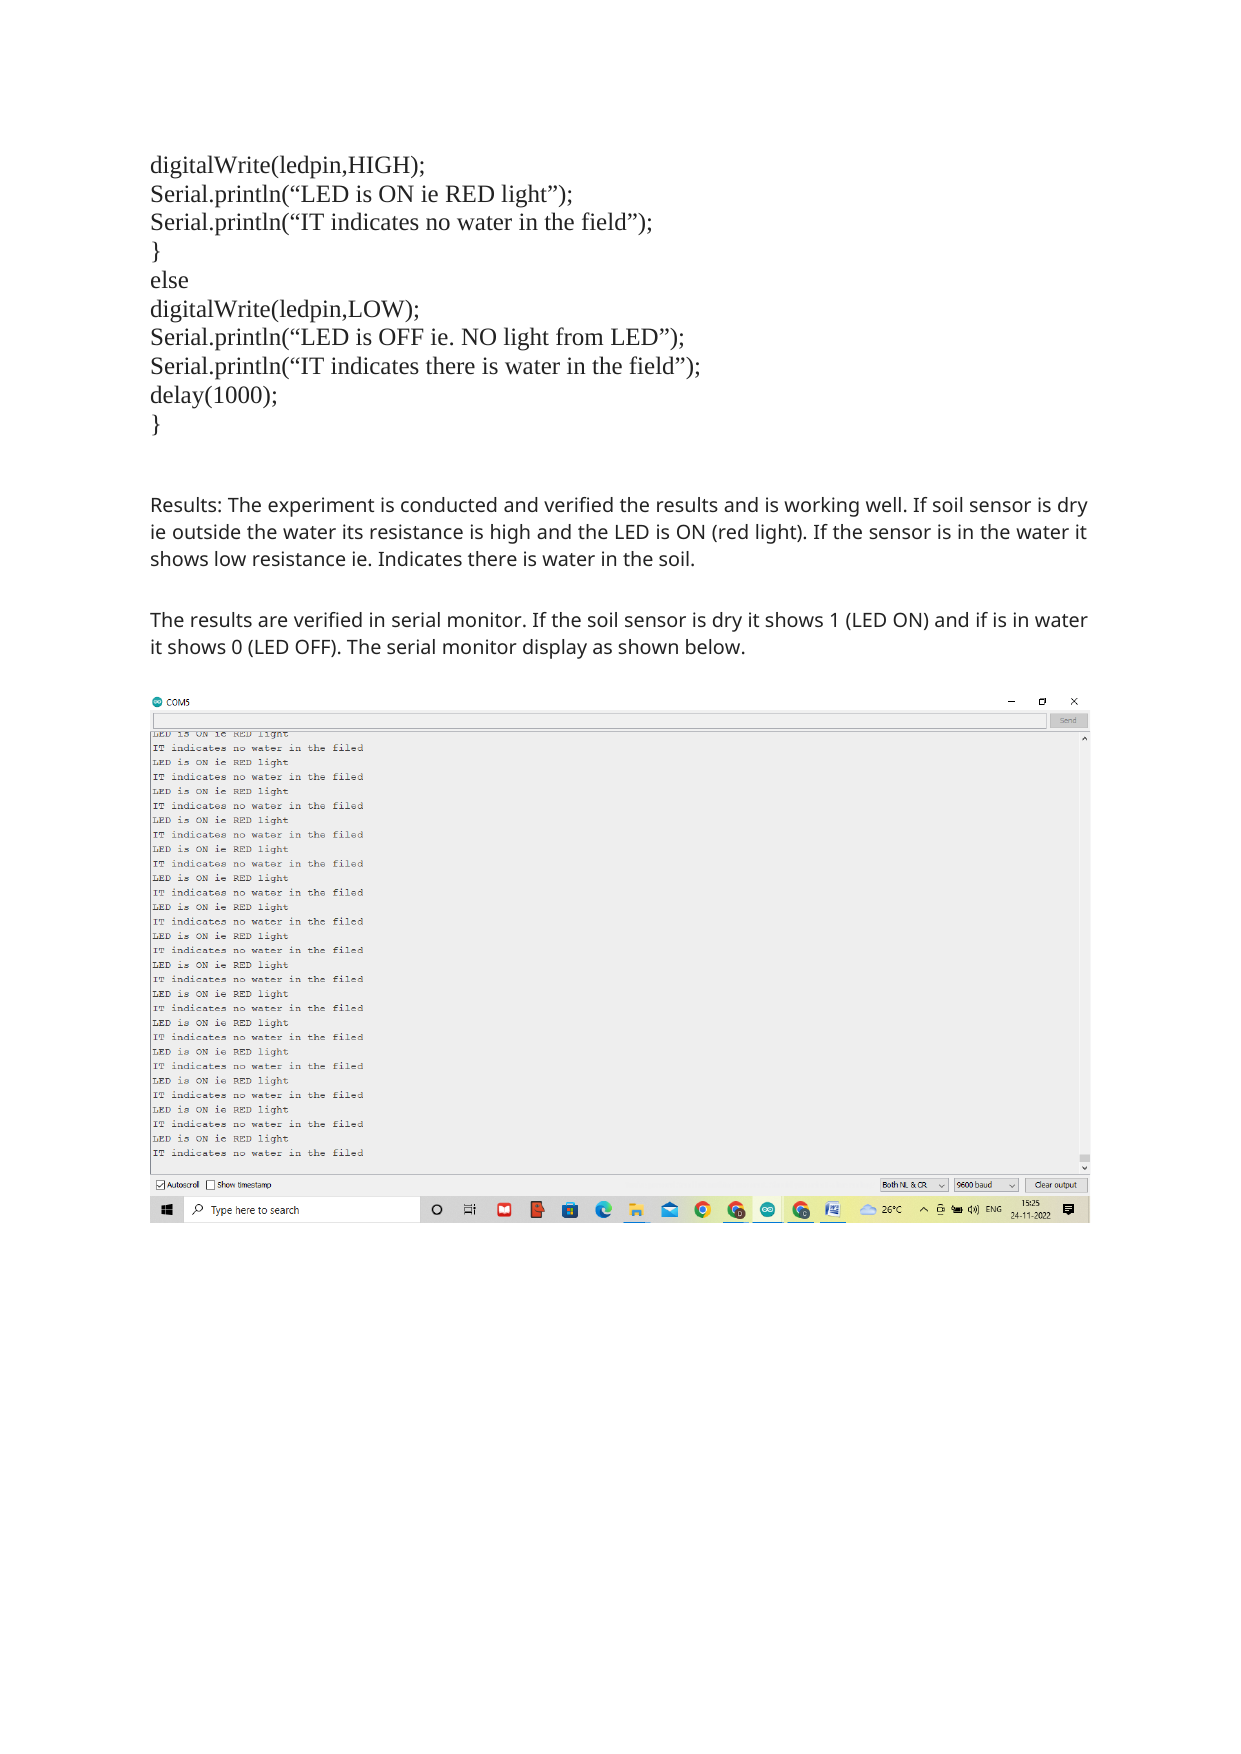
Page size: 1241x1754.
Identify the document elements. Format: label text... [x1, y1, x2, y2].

text Results: The experiment is conducted and verified the results and is working well. If soil sensor is dry ie outside the water its resistance is high and the LED is ON (red light). If the sensor is in the water it shows low resistance ie. Indicates there is water in the soil. [150, 491, 1090, 572]
text digitalWrite(ledpin,LOW); [150, 294, 1090, 322]
picture [150, 694, 1091, 1223]
text Serial.println(“LED is OFF ie. NO light from LED”); [150, 322, 1090, 351]
text Serial.println(“IT indicates there is water in the field”); [150, 351, 1090, 380]
text } [150, 236, 1090, 265]
text Serial.println(“IT indicates no water in the field”); [150, 207, 1090, 236]
text } [150, 409, 1090, 437]
text else [150, 265, 1090, 294]
text The results are verified in serial monitor. If the soil sensor is dry it shows 1 (LED ON) and if is in water it shows 0 (LED OFF). The serial monitor display as shown below. [150, 606, 1090, 660]
text Serial.println(“LED is ON ie RED light”); [150, 179, 1090, 207]
text delay(1000); [150, 380, 1090, 409]
text digitalWrite(ledpin,HIGH); [150, 150, 1090, 179]
